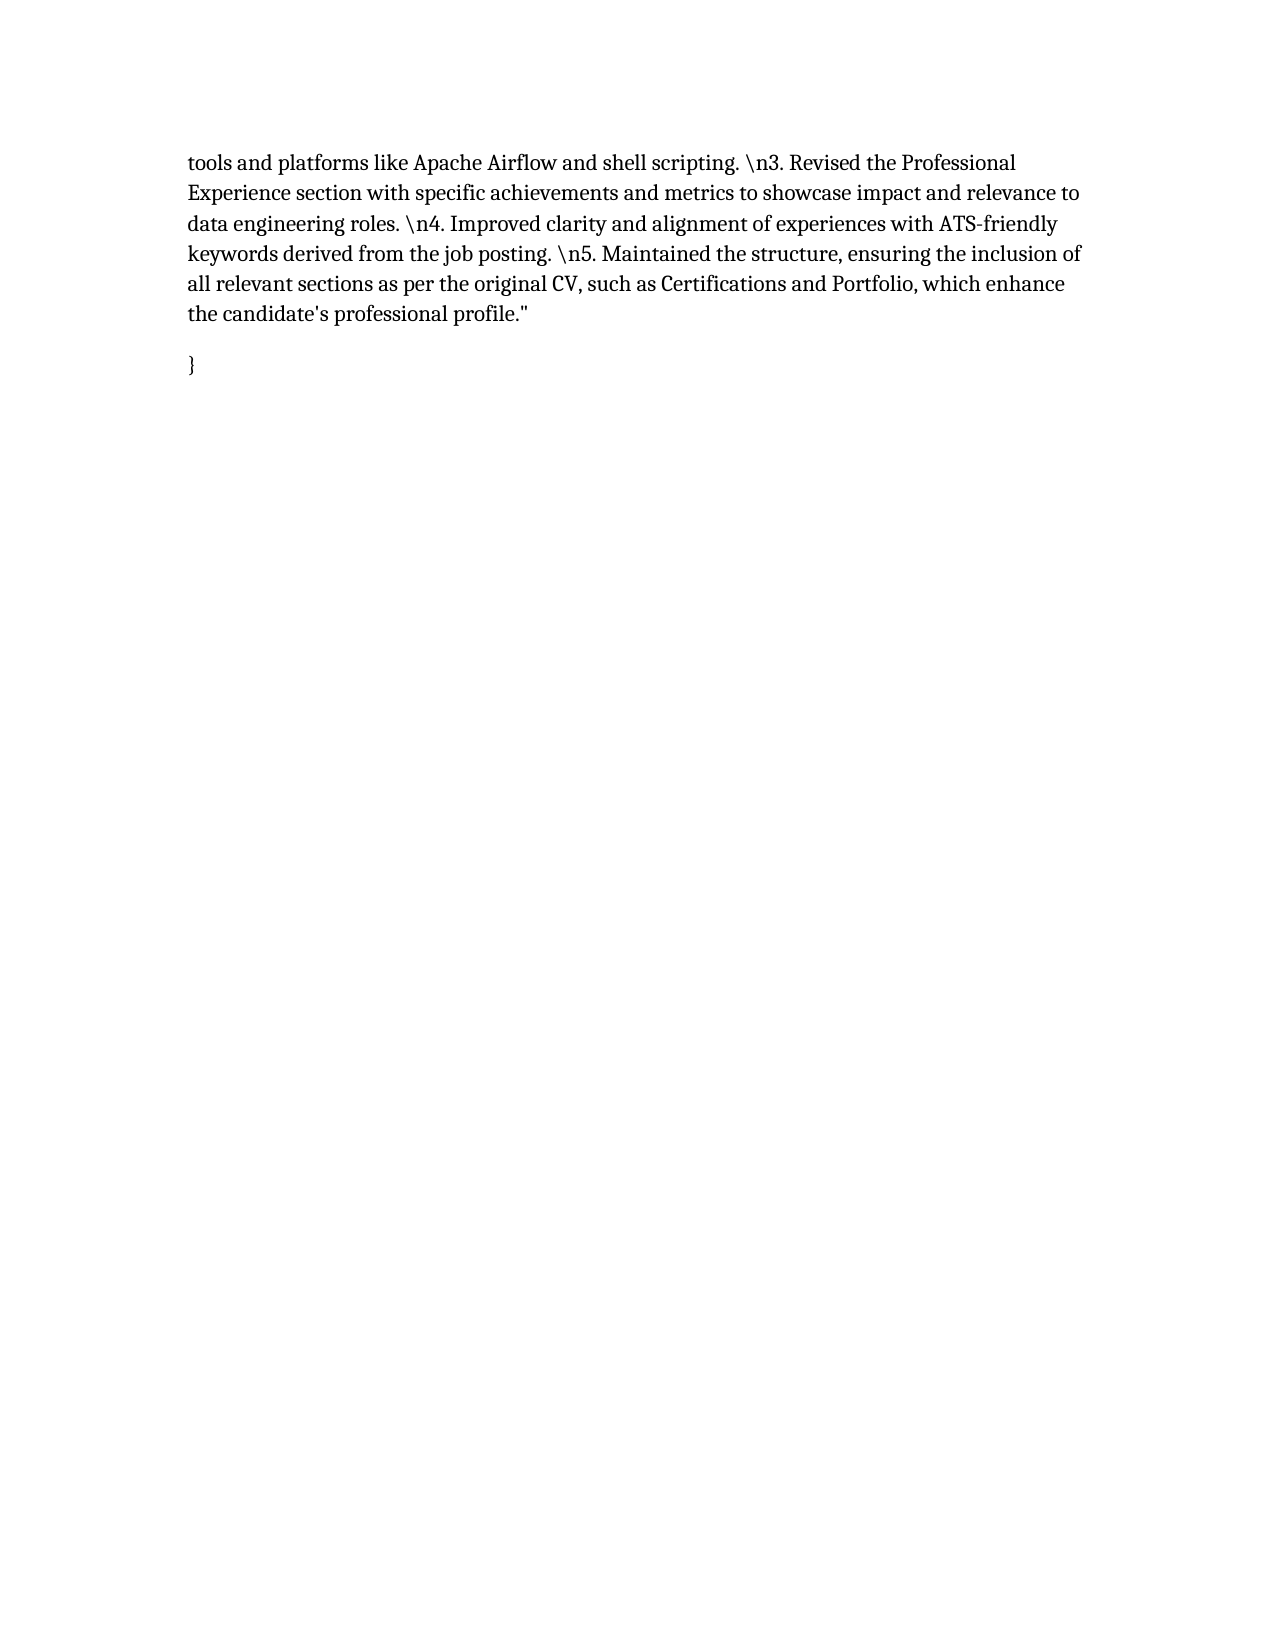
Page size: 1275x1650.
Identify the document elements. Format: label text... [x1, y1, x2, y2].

text } [187, 352, 1087, 378]
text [187, 150, 1087, 327]
